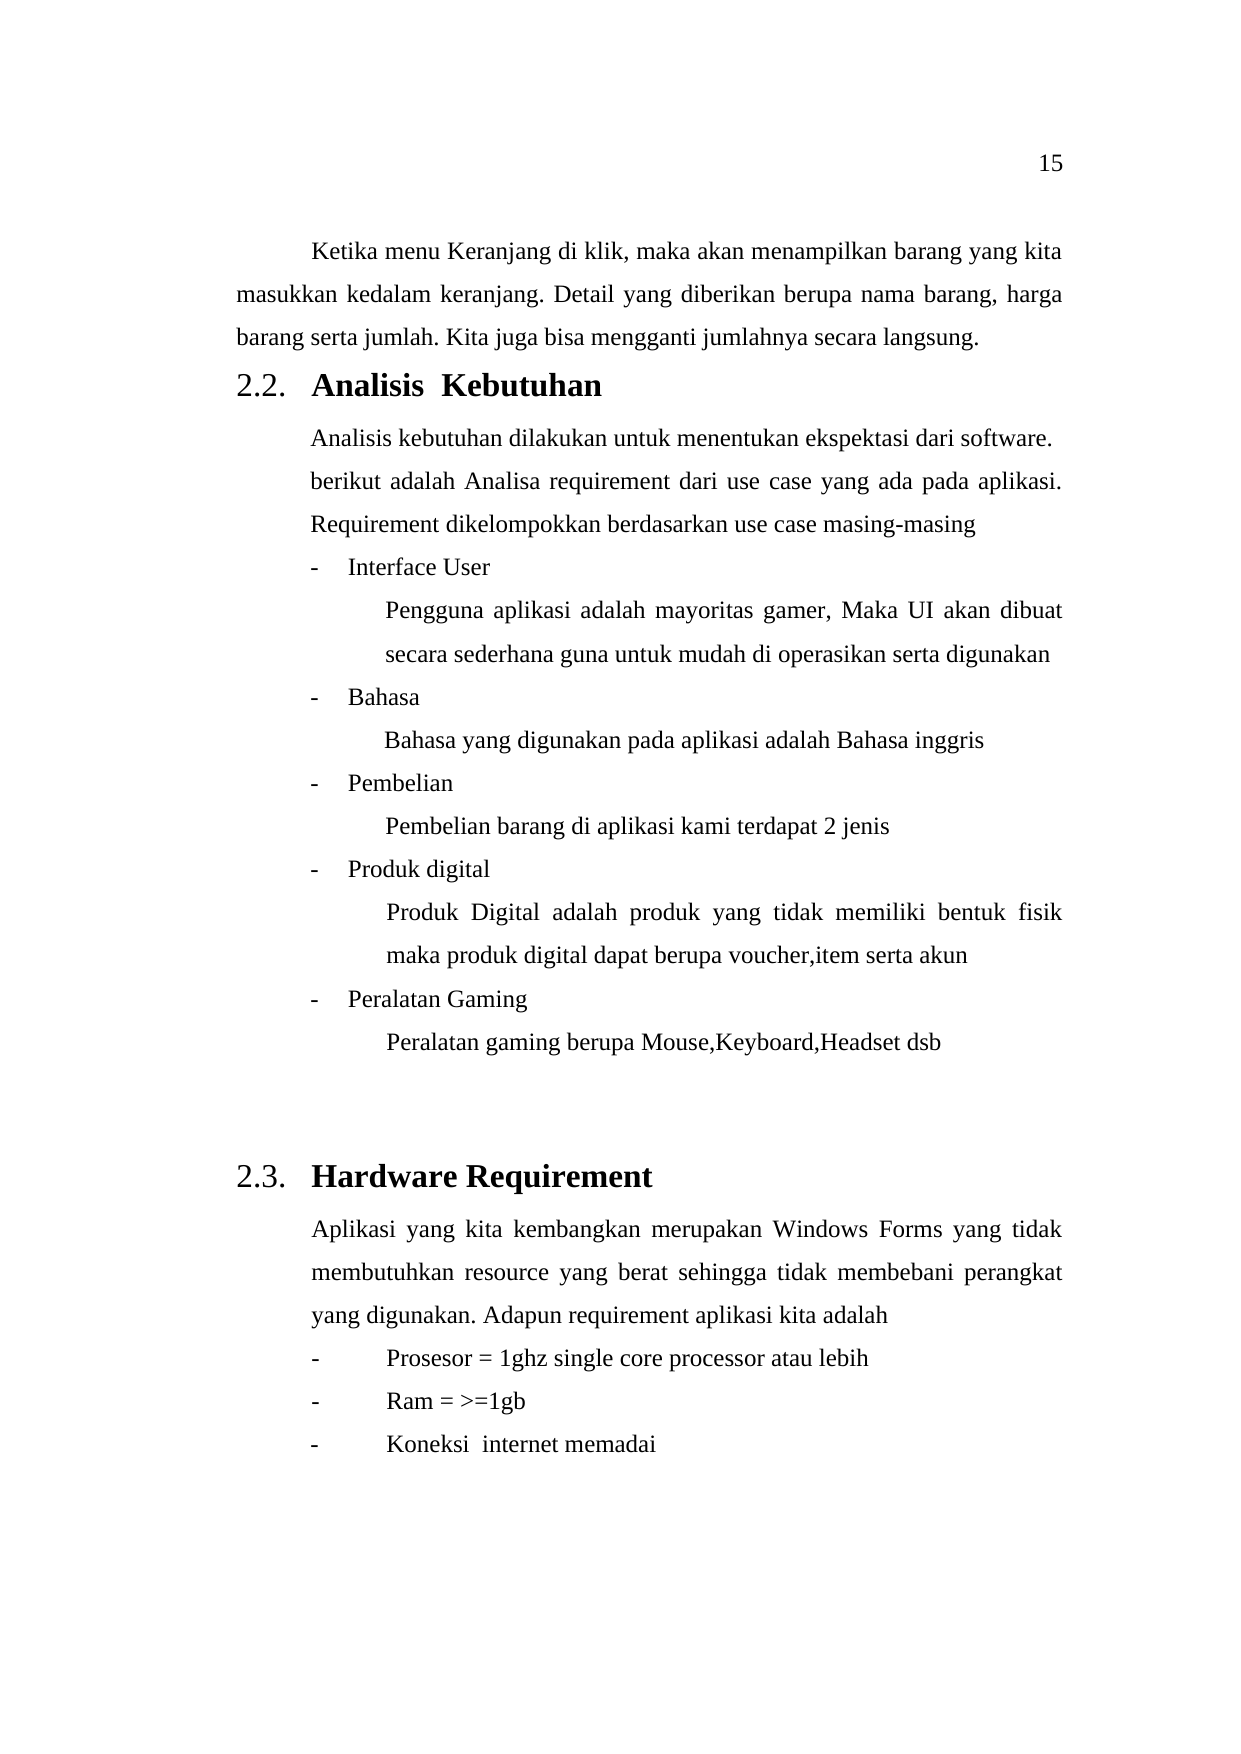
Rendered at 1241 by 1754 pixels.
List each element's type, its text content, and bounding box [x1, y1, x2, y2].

text berikut adalah Analisa requirement dari use case yang ada pada aplikasi. Requirement dikelompokkan berdasarkan use case masing-masing [310, 466, 1063, 538]
list Koneksi internet memadai [310, 1429, 1063, 1458]
list Interface User [310, 552, 1063, 581]
text - Ram = >=1gb [236, 1386, 1063, 1415]
text Peralatan gaming berupa Mouse,Keyboard,Headset dsb [311, 1027, 1063, 1056]
list Aplikasi yang kita kembangkan merupakan Windows Forms yang tidak membutuhkan resource yang berat sehingga tidak membebani perangkat yang digunakan. Adapun requirement aplikasi kita adalah [311, 1214, 1063, 1329]
list Pembelian [310, 768, 1063, 797]
text - Prosesor = 1ghz single core processor atau lebih [236, 1343, 1063, 1372]
list Pengguna aplikasi adalah mayoritas gamer, Maka UI akan dibuat secara sederhana guna untuk mudah di operasikan serta digunakan [385, 596, 1063, 667]
list Pembelian barang di aplikasi kami terdapat 2 jenis [385, 811, 1063, 840]
list Bahasa [310, 682, 1063, 711]
list Produk digital [310, 854, 1063, 883]
text Analisis kebutuhan dilakukan untuk menentukan ekspektasi dari software. [310, 423, 1063, 452]
text Bahasa yang digunakan pada aplikasi adalah Bahasa inggris [384, 725, 1063, 754]
list Peralatan Gaming [310, 984, 1063, 1012]
list Hardware Requirement [236, 1156, 1063, 1194]
list Analisis Kebutuhan [236, 366, 1063, 404]
text Ketika menu Keranjang di klik, maka akan menampilkan barang yang kita masukkan kedalam keranjang. Detail yang diberikan berupa nama barang, harga barang serta jumlah. Kita juga bisa mengganti jumlahnya secara langsung. [236, 236, 1063, 351]
text Produk Digital adalah produk yang tidak memiliki bentuk fisik maka produk digital dapat berupa voucher,item serta akun [386, 897, 1063, 969]
